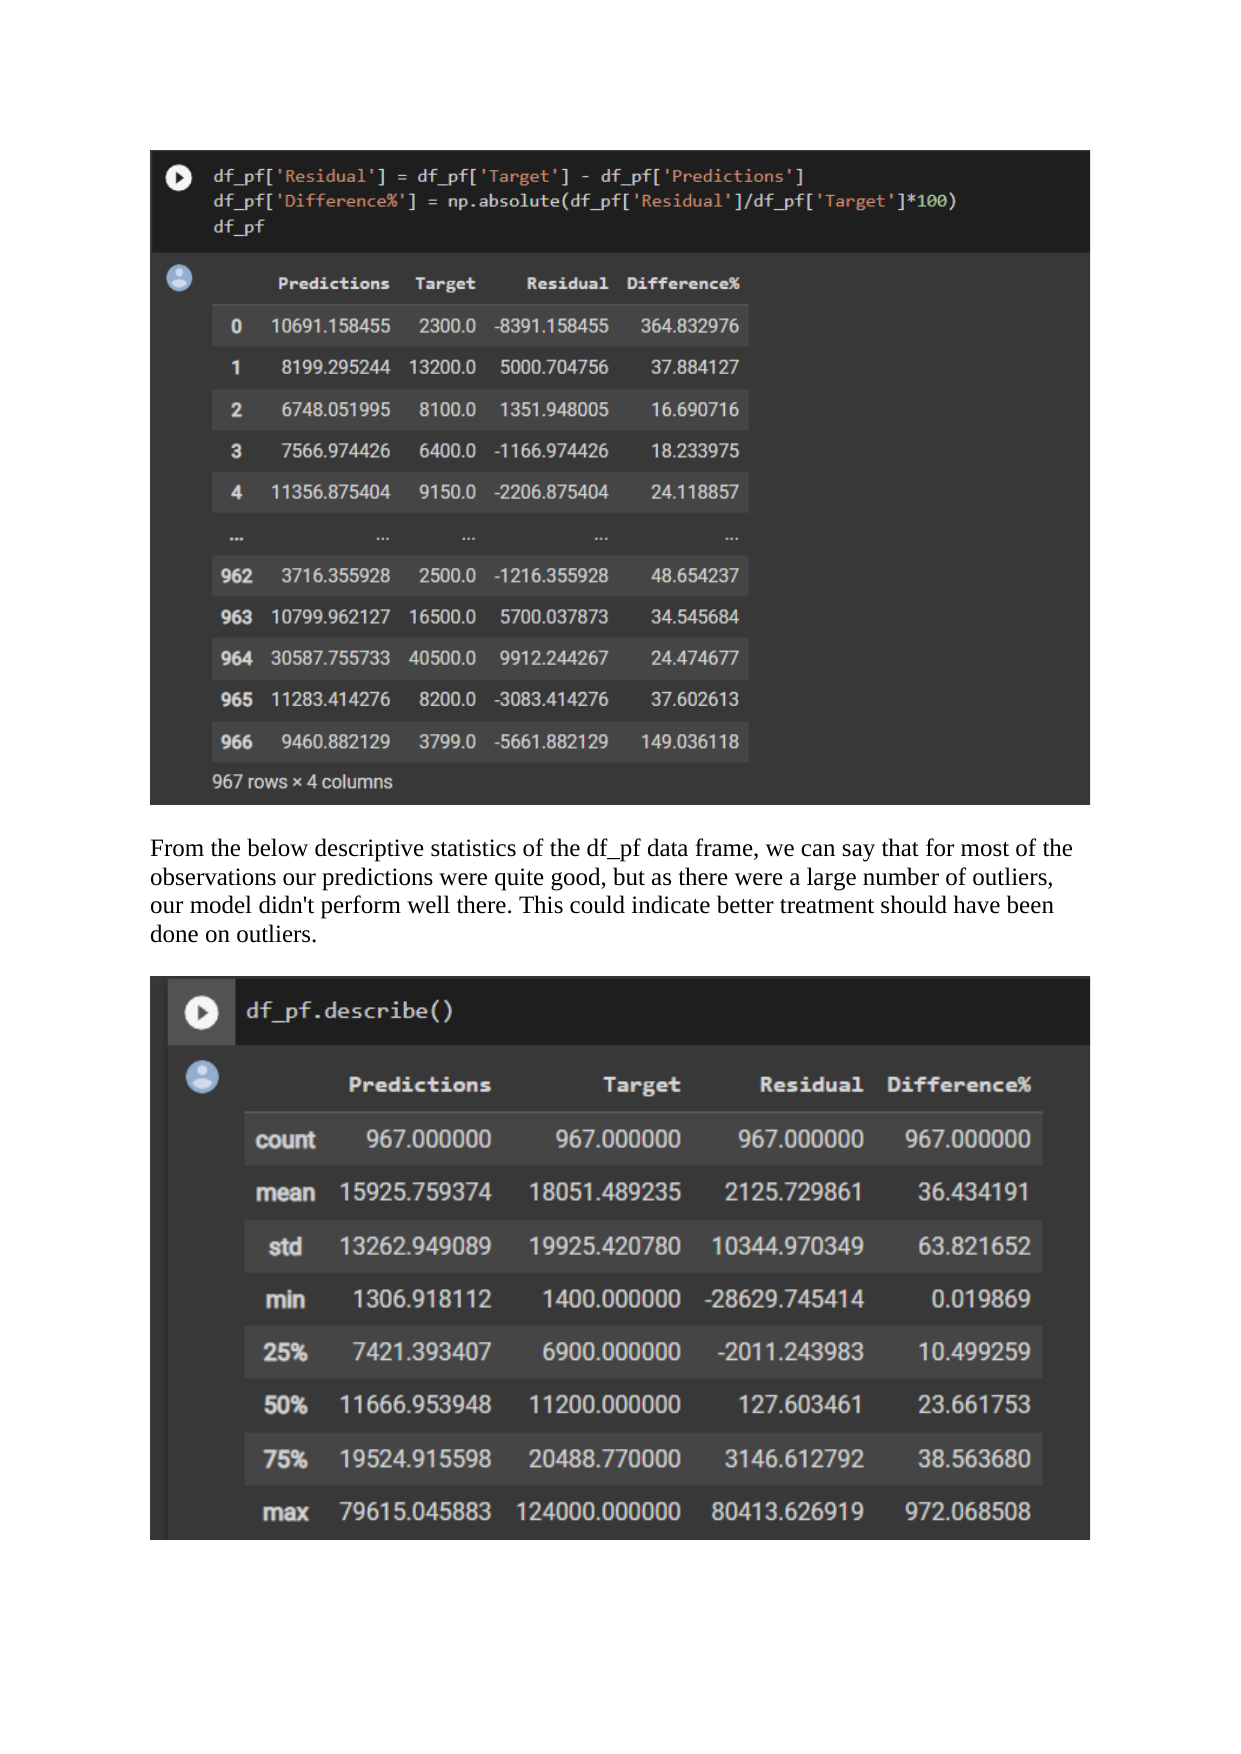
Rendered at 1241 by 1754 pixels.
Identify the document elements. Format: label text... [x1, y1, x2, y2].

picture [150, 150, 1091, 805]
picture [150, 976, 1091, 1540]
text From the below descriptive statistics of the df_pf data frame, we can say that for most of the observations our predictions were quite good, but as there were a large number of outliers, our model didn't perform well there. This could indicate better treatment should have been done on outliers. [150, 833, 1090, 948]
